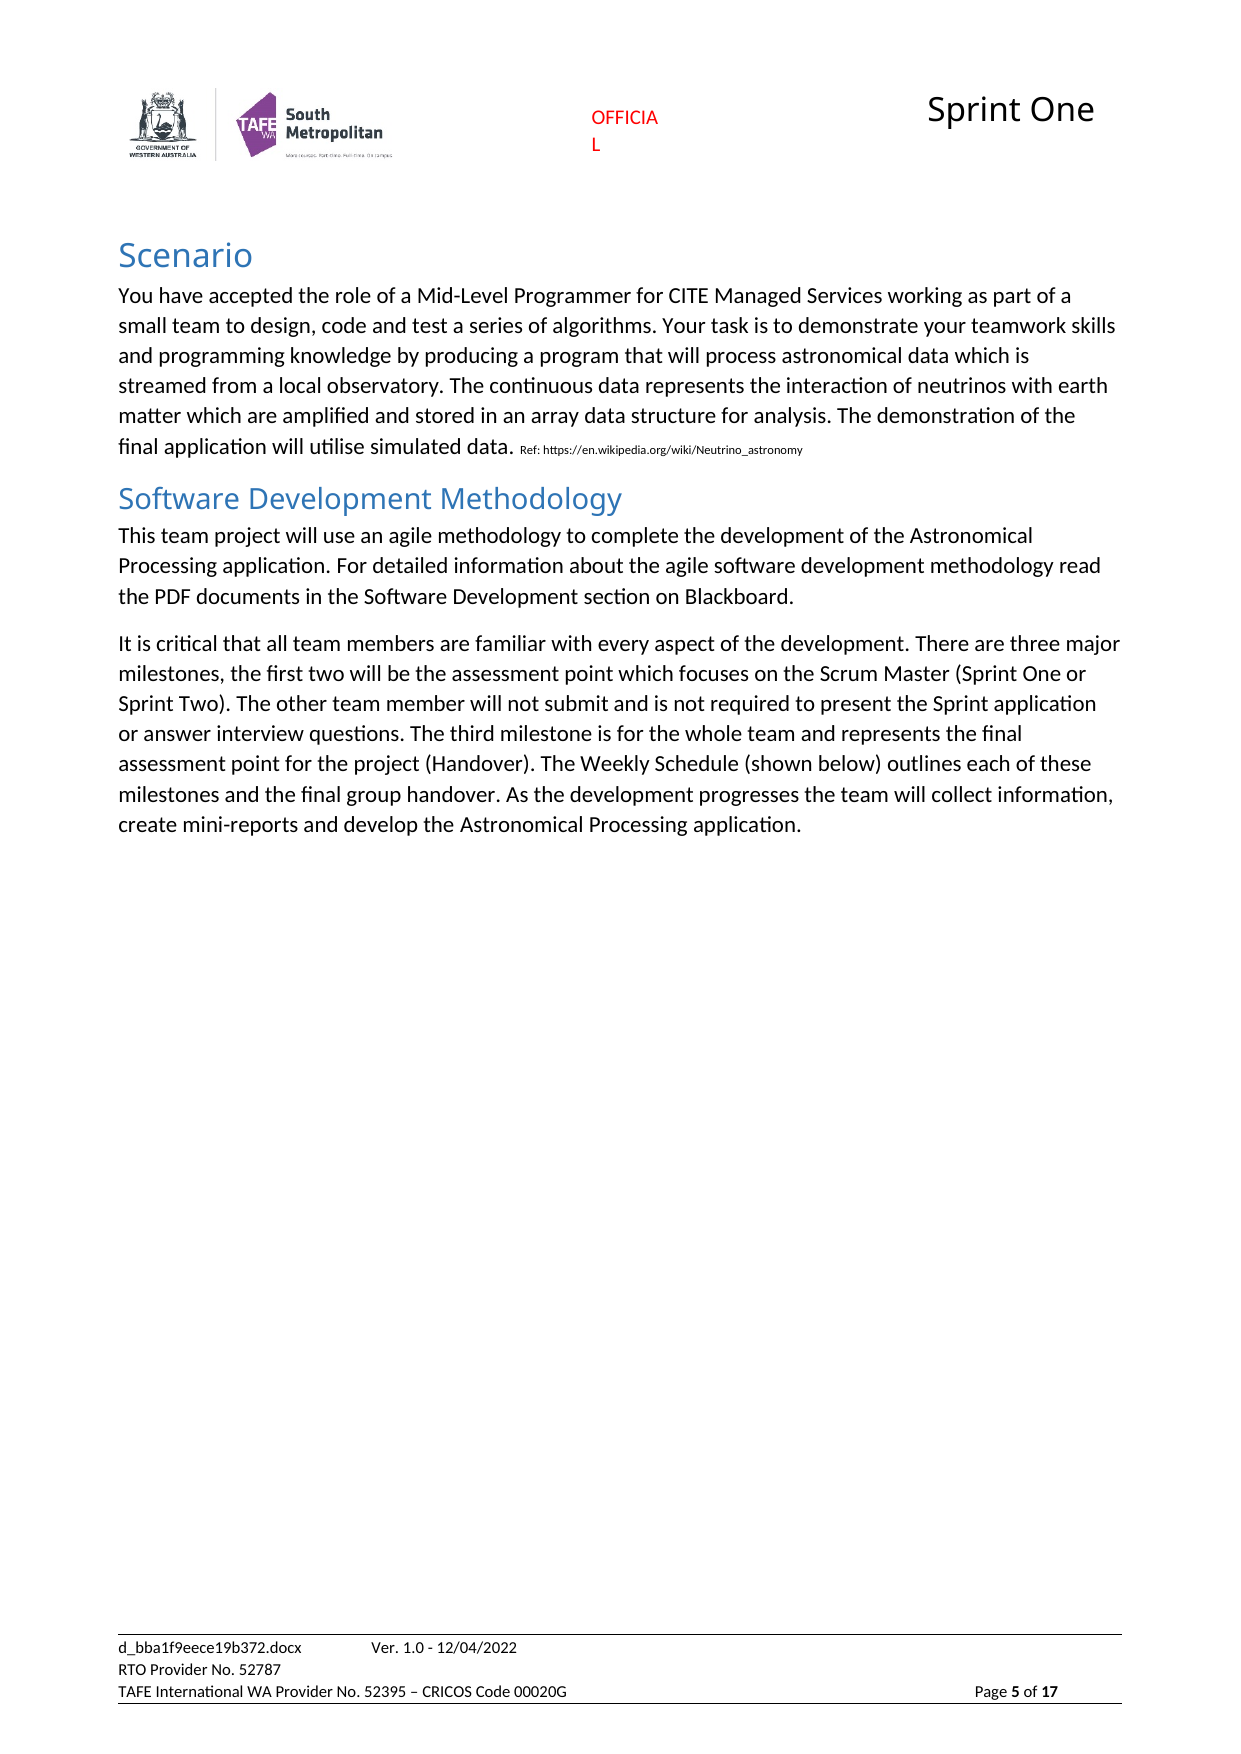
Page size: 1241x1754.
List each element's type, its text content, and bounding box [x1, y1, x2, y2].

subtitle Software Development Methodology [118, 479, 1122, 518]
text It is critical that all team members are familiar with every aspect of the development. There are three major milestones, the first two will be the assessment point which focuses on the Scrum Master (Sprint One or Sprint Two). The other team member will not submit and is not required to present the Sprint application or answer interview questions. The third milestone is for the whole team and represents the final assessment point for the project (Handover). The Weekly Schedule (shown below) outlines each of these milestones and the final group handover. As the development progresses the team will collect information, create mini-reports and develop the Astronomical Processing application. [118, 629, 1122, 838]
text This team project will use an agile methodology to complete the development of the Astronomical Processing application. For detailed information about the agile software development methodology read the PDF documents in the Software Development section on Blackboard. [118, 521, 1122, 610]
text You have accepted the role of a Mid-Level Programmer for CITE Managed Services working as part of a small team to design, code and test a series of algorithms. Your task is to demonstrate your teamwork skills and programming knowledge by producing a program that will process astronomical data which is streamed from a local observatory. The continuous data represents the interaction of neutrinos with earth matter which are amplified and stored in an array data structure for analysis. The demonstration of the final application will utilise simulated data. Ref: https://en.wikipedia.org/wiki/Neutrino_astronomy [118, 281, 1122, 460]
subtitle Scenario [118, 232, 1122, 277]
picture [129, 88, 393, 161]
